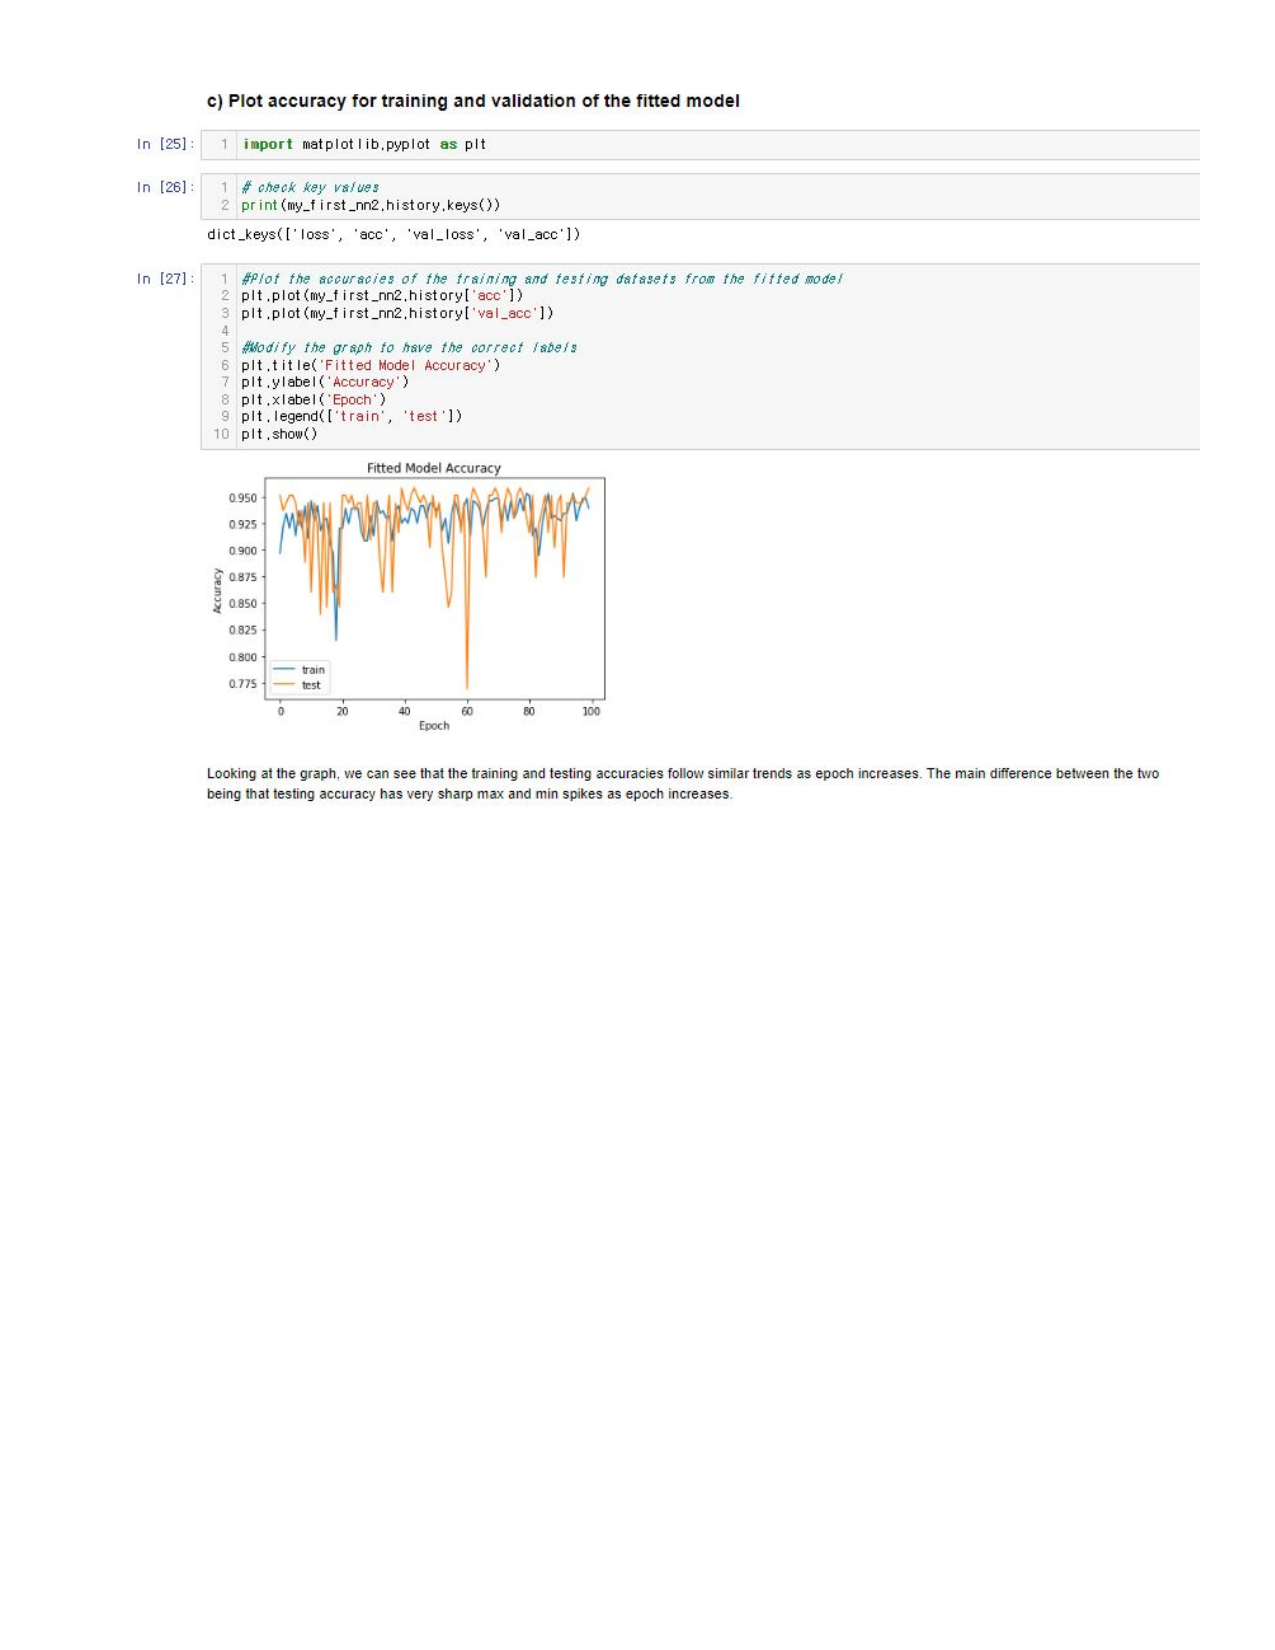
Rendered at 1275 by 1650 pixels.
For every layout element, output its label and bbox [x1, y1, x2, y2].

picture [75, 75, 1200, 847]
